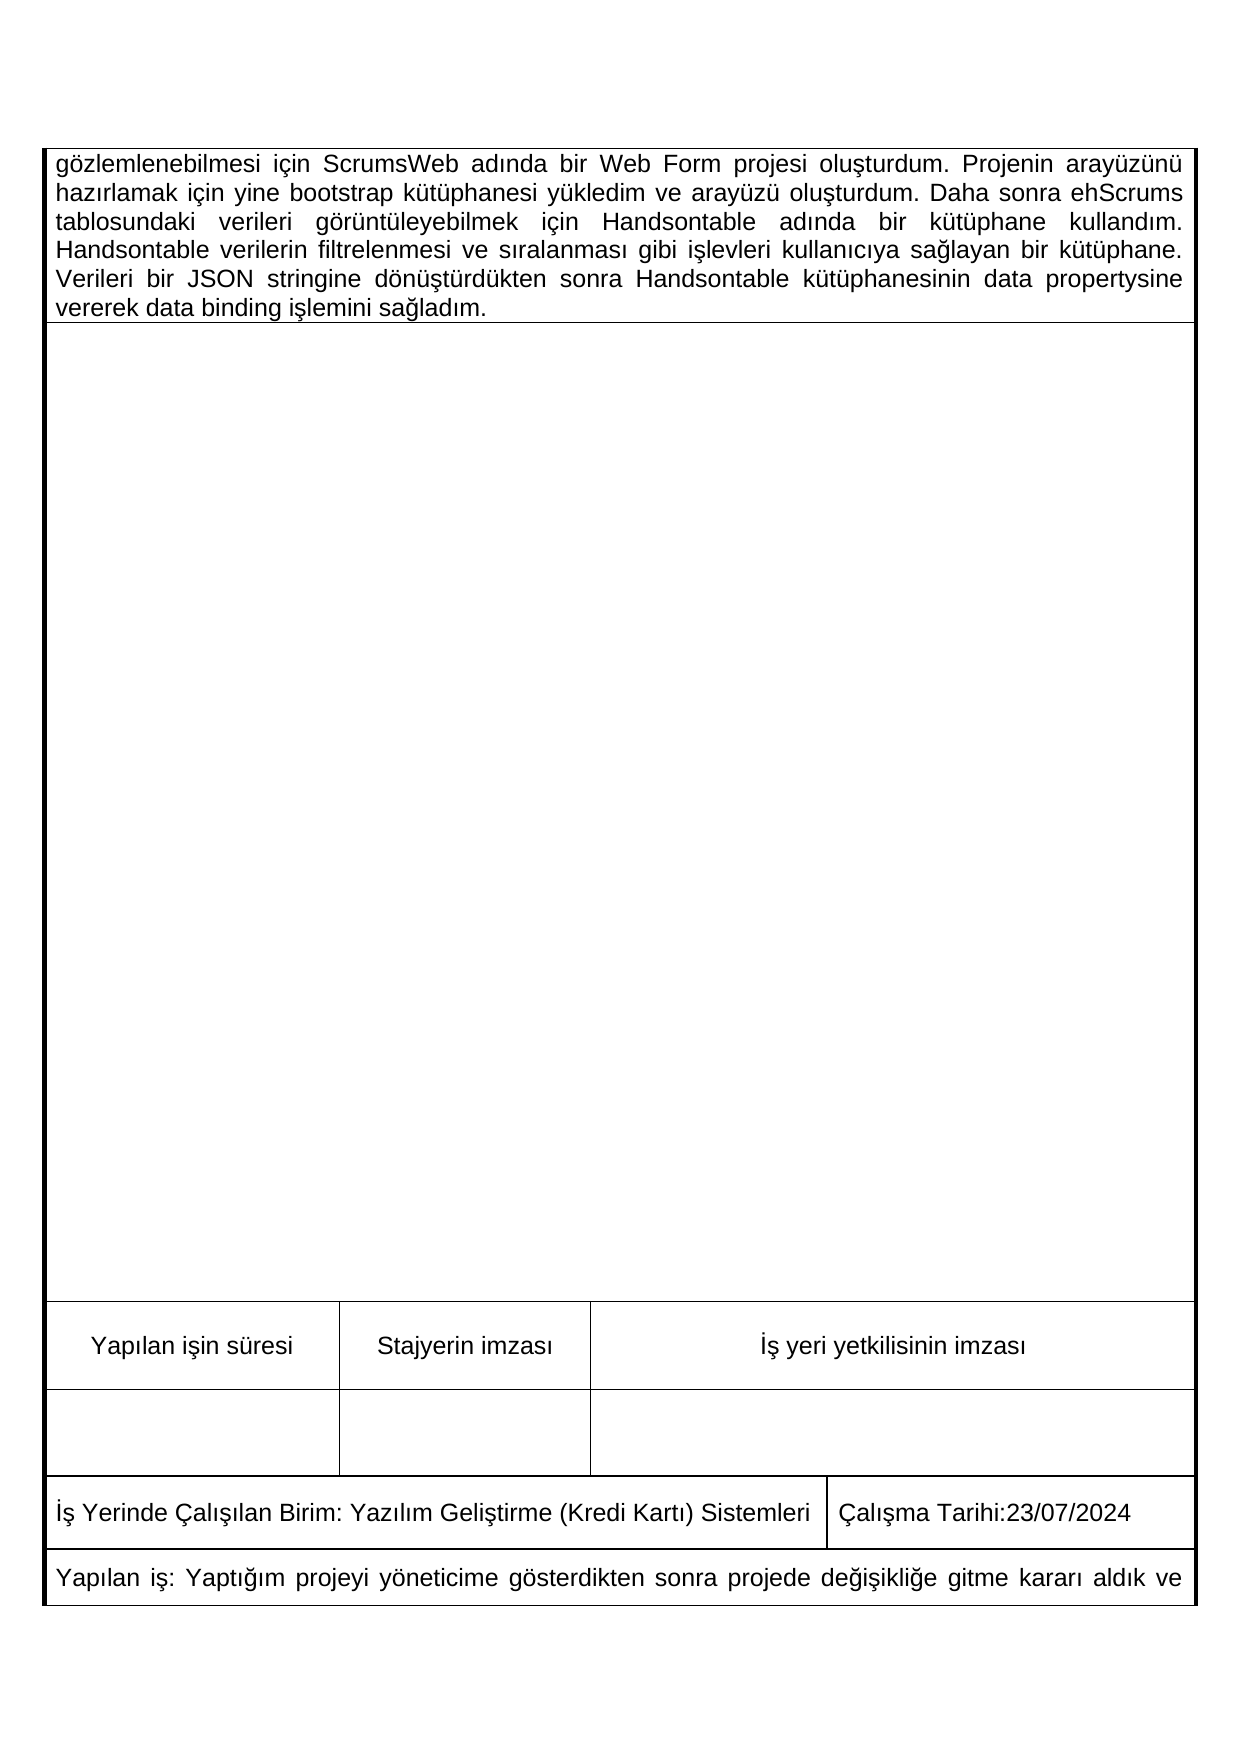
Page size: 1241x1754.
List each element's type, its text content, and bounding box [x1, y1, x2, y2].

table_cell Çalışma Tarihi:23/07/2024 [828, 1477, 1194, 1548]
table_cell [47, 149, 1194, 322]
table_cell İş yeri yetkilisinin imzası [591, 1302, 1194, 1388]
table_cell [47, 323, 1194, 1301]
table_cell Stajyerin imzası [340, 1302, 590, 1388]
table_cell İş Yerinde Çalışılan Birim: Yazılım Geliştirme (Kredi Kartı) Sistemleri [47, 1477, 826, 1548]
table_cell [591, 1390, 1194, 1475]
table_cell Yapılan işin süresi [47, 1302, 339, 1388]
table_cell [47, 1390, 339, 1475]
table_cell [340, 1390, 590, 1475]
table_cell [47, 1550, 1194, 1605]
